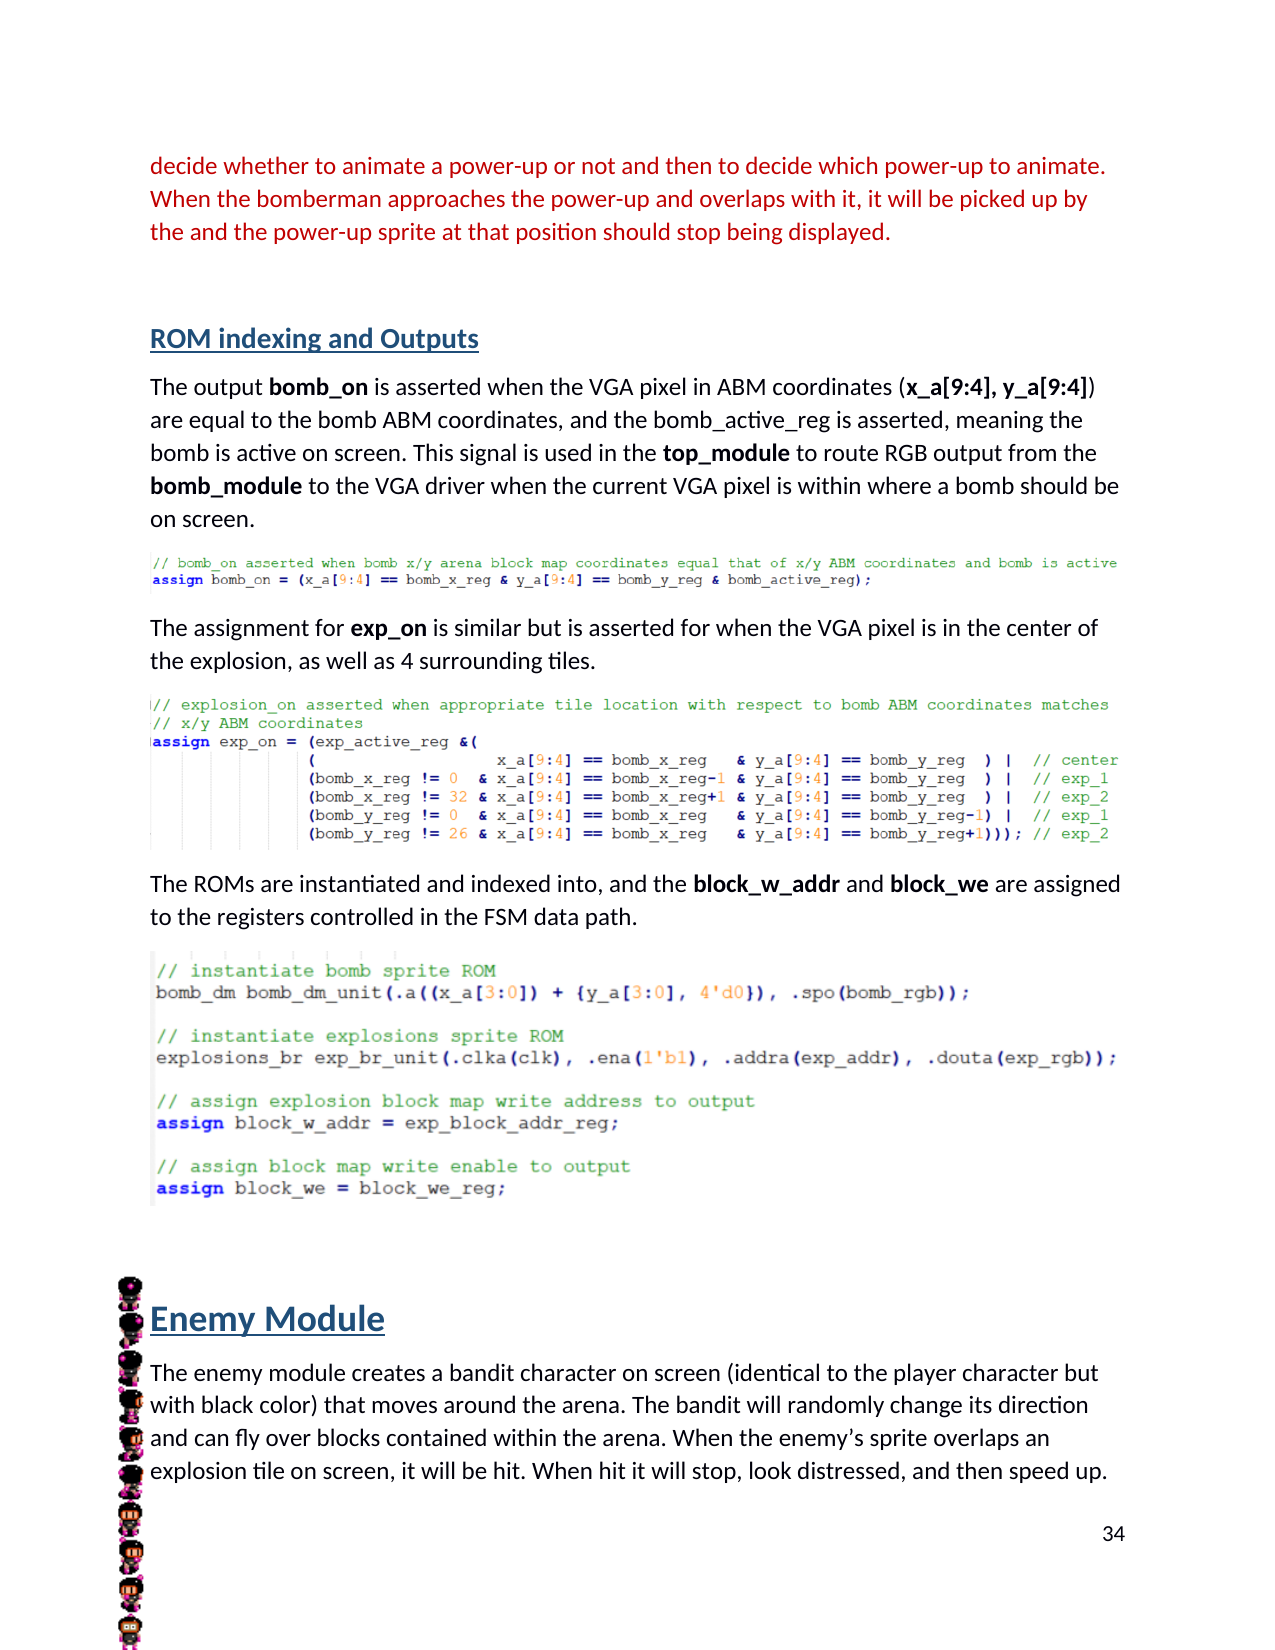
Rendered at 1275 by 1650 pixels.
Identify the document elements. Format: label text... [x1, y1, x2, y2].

text The ROMs are instantiated and indexed into, and the block_w_addr and block_we are assigned to the registers controlled in the FSM data path. [150, 869, 1125, 932]
picture [150, 552, 1125, 594]
text The output bomb_on is asserted when the VGA pixel in ABM coordinates (x_a[9:4], y_a[9:4]) are equal to the bomb ABM coordinates, and the bomb_active_reg is asserted, meaning the bomb is active on screen. This signal is used in the top_module to route RGB output from the bomb_module to the VGA driver when the current VGA pixel is within where a bomb should be on screen. [150, 371, 1125, 534]
picture [118, 1275, 144, 1650]
picture [150, 694, 1125, 850]
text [150, 150, 1125, 246]
text The assignment for exp_on is similar but is asserted for when the VGA pixel is in the center of the explosion, as well as 4 surrounding tiles. [150, 612, 1125, 676]
picture [150, 951, 1125, 1206]
subtitle Enemy Module [150, 1295, 1125, 1341]
subtitle ROM indexing and Outputs [150, 321, 1125, 356]
text The enemy module creates a bandit character on screen (identical to the player character but with black color) that moves around the arena. The bandit will randomly change its direction and can fly over blocks contained within the arena. When the enemy’s sprite overlaps an explosion tile on screen, it will be hit. When hit it will stop, look distressed, and then speed up. [150, 1357, 1125, 1486]
